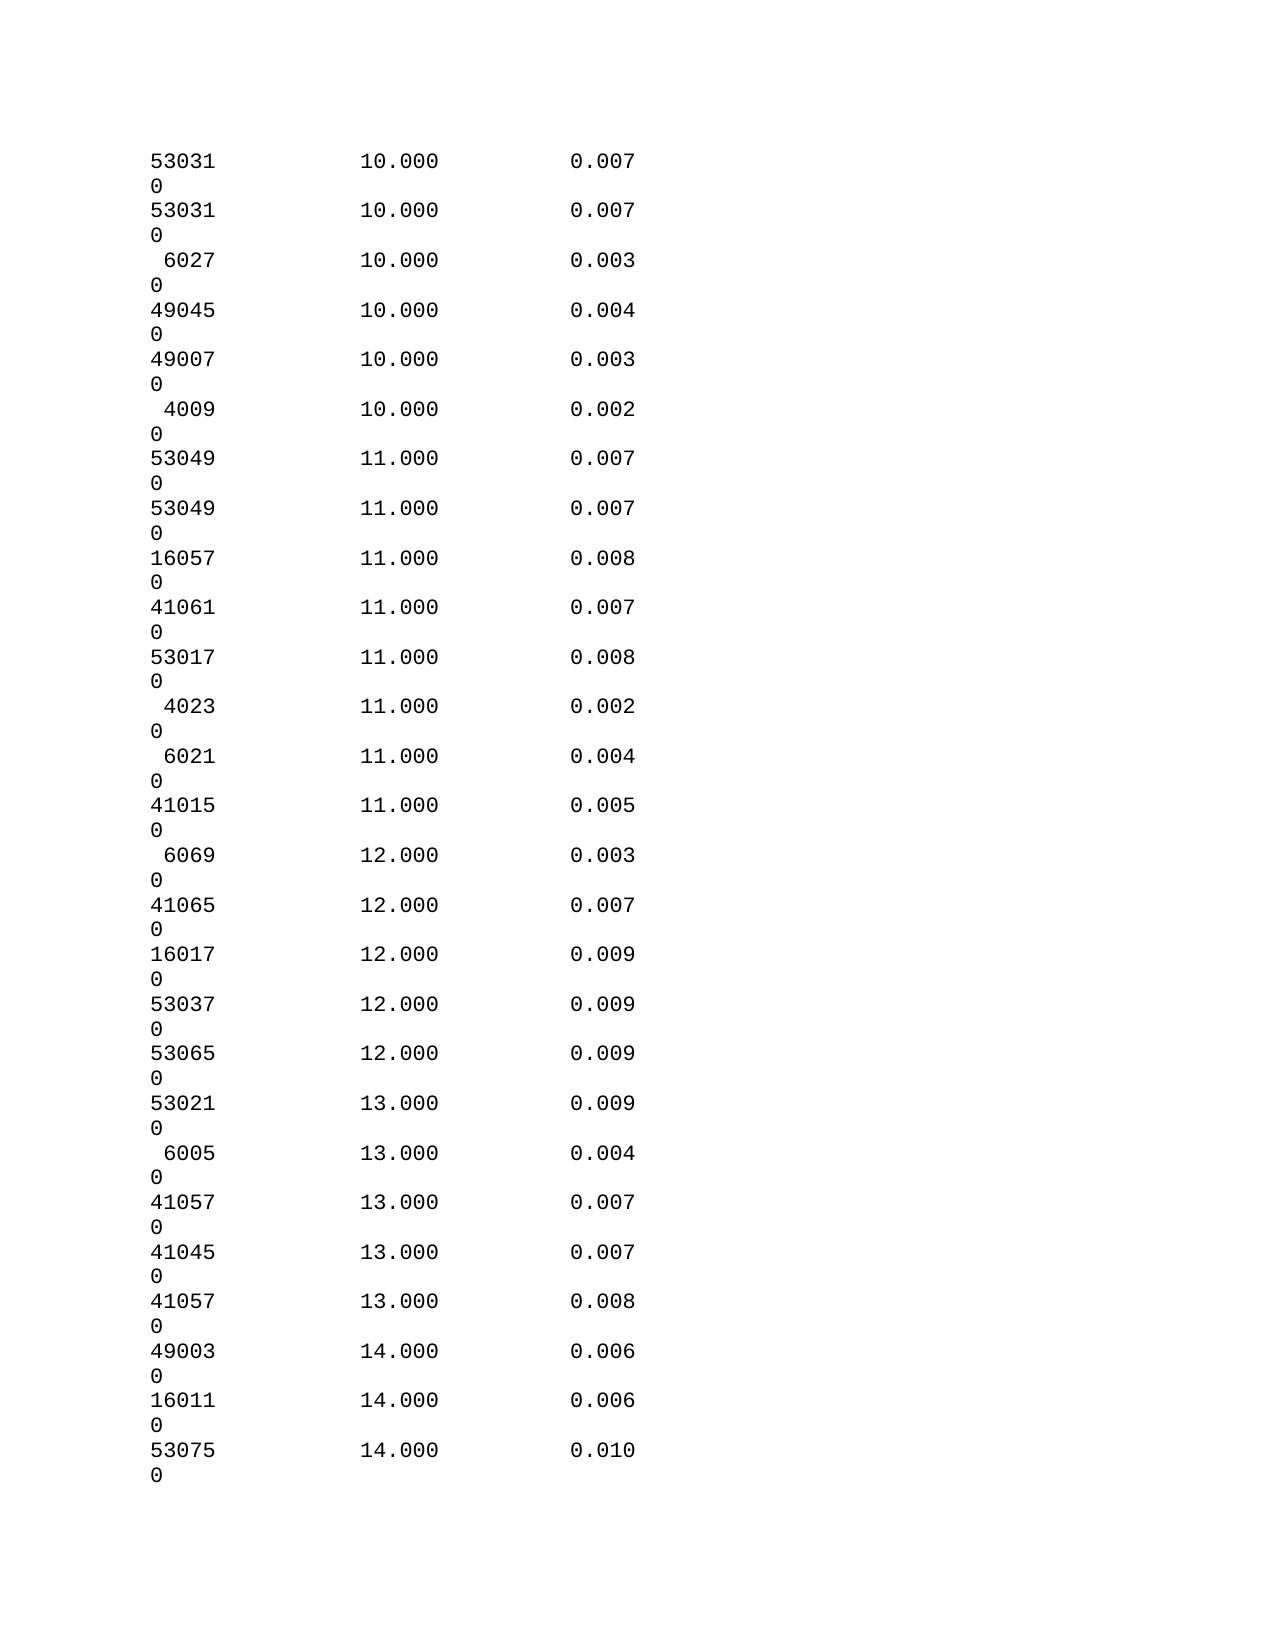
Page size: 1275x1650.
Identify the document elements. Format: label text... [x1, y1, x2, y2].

text 16011 14.000 0.006 0 [150, 1389, 1125, 1439]
text 53017 11.000 0.008 0 [150, 646, 1125, 695]
text 53031 10.000 0.007 0 [150, 199, 1125, 249]
text 41057 13.000 0.007 0 [150, 1191, 1125, 1241]
text 6005 13.000 0.004 0 [150, 1142, 1125, 1191]
text 6069 12.000 0.003 0 [150, 844, 1125, 894]
text 4009 10.000 0.002 0 [150, 398, 1125, 447]
text 41065 12.000 0.007 0 [150, 894, 1125, 943]
text 53049 11.000 0.007 0 [150, 447, 1125, 497]
text 41045 13.000 0.007 0 [150, 1241, 1125, 1290]
text 6027 10.000 0.003 0 [150, 249, 1125, 299]
text 53049 11.000 0.007 0 [150, 497, 1125, 547]
text 53065 12.000 0.009 0 [150, 1042, 1125, 1092]
text 16017 12.000 0.009 0 [150, 943, 1125, 993]
text 49045 10.000 0.004 0 [150, 299, 1125, 348]
text 41015 11.000 0.005 0 [150, 794, 1125, 844]
text 4023 11.000 0.002 0 [150, 695, 1125, 745]
text 49003 14.000 0.006 0 [150, 1340, 1125, 1389]
text 16057 11.000 0.008 0 [150, 547, 1125, 596]
text 53037 12.000 0.009 0 [150, 993, 1125, 1042]
text 41057 13.000 0.008 0 [150, 1290, 1125, 1340]
text 49007 10.000 0.003 0 [150, 348, 1125, 398]
text 41061 11.000 0.007 0 [150, 596, 1125, 646]
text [150, 150, 1125, 199]
text 53075 14.000 0.010 0 [150, 1439, 1125, 1489]
text 53021 13.000 0.009 0 [150, 1092, 1125, 1142]
text 6021 11.000 0.004 0 [150, 745, 1125, 794]
